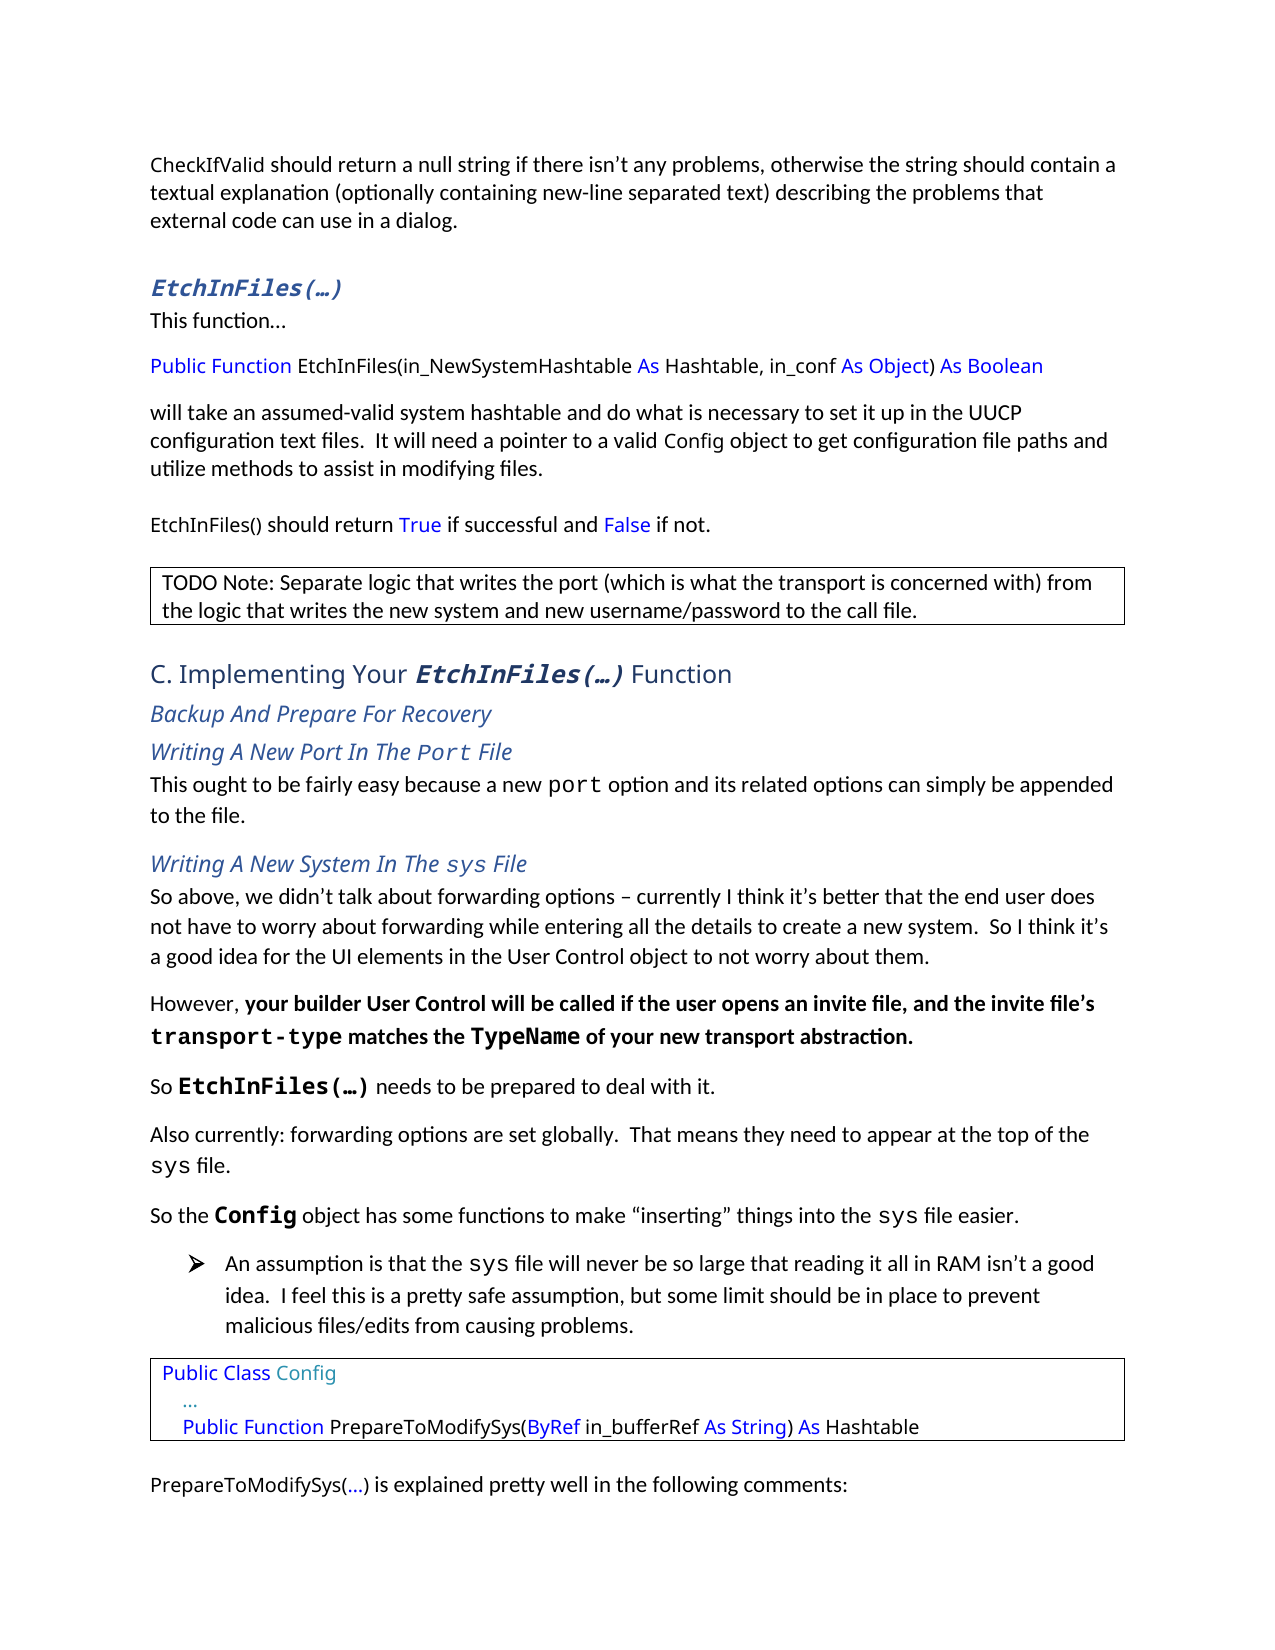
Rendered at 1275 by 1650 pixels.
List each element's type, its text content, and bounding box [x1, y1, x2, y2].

subtitle Writing A New System In The sys File [150, 848, 1125, 879]
text PrepareToModifySys(…) is explained pretty well in the following comments: [150, 1441, 1125, 1498]
text Also currently: forwarding options are set globally. That means they need to appear at the top of the sys file. [150, 1121, 1125, 1180]
text Public Function EtchInFiles(in_NewSystemHashtable As Hashtable, in_conf As Object) As Boolean [150, 353, 1125, 380]
text So the Config object has some functions to make “inserting” things into the sys file easier. [150, 1199, 1125, 1230]
text So EtchInFiles(…) needs to be prepared to deal with it. [150, 1070, 1125, 1101]
text So above, we didn’t talk about forwarding options – currently I think it’s better that the end user does not have to worry about forwarding while entering all the details to create a new system. So I think it’s a good idea for the UI elements in the User Control object to not worry about them. [150, 882, 1125, 970]
table_header Public Class Config … Public Function PrepareToModifySys(ByRef in_bufferRef As String) As Hashtable [151, 1359, 1124, 1440]
text This ought to be fairly easy because a new port option and its related options can simply be appended to the file. [150, 770, 1125, 829]
subtitle Backup And Prepare For Recovery [150, 698, 1125, 729]
text EtchInFiles() should return True if successful and False if not. [150, 511, 1125, 539]
subtitle EtchInFiles(…) [150, 238, 1125, 303]
subtitle Writing A New Port In The Port File [150, 736, 1125, 767]
text This function… [150, 306, 1125, 334]
text However, your builder User Control will be called if the user opens an invite file, and the invite file’s transport-type matches the TypeName of your new transport abstraction. [150, 989, 1125, 1051]
list An assumption is that the sys file will never be so large that reading it all in RAM isn’t a good idea. I feel this is a pretty safe assumption, but some limit should be in place to prevent malicious files/edits from causing problems. [187, 1249, 1125, 1339]
text CheckIfValid should return a null string if there isn’t any problems, otherwise the string should contain a textual explanation (optionally containing new-line separated text) describing the problems that external code can use in a dialog. [150, 150, 1125, 234]
subtitle C. Implementing Your EtchInFiles(…) Function [150, 657, 1125, 691]
text will take an assumed-valid system hashtable and do what is necessary to set it up in the UUCP configuration text files. It will need a pointer to a valid Config object to get configuration file paths and utilize methods to assist in modifying files. [150, 398, 1125, 483]
table_header TODO Note: Separate logic that writes the port (which is what the transport is concerned with) from the logic that writes the new system and new username/password to the call file. [151, 568, 1124, 624]
